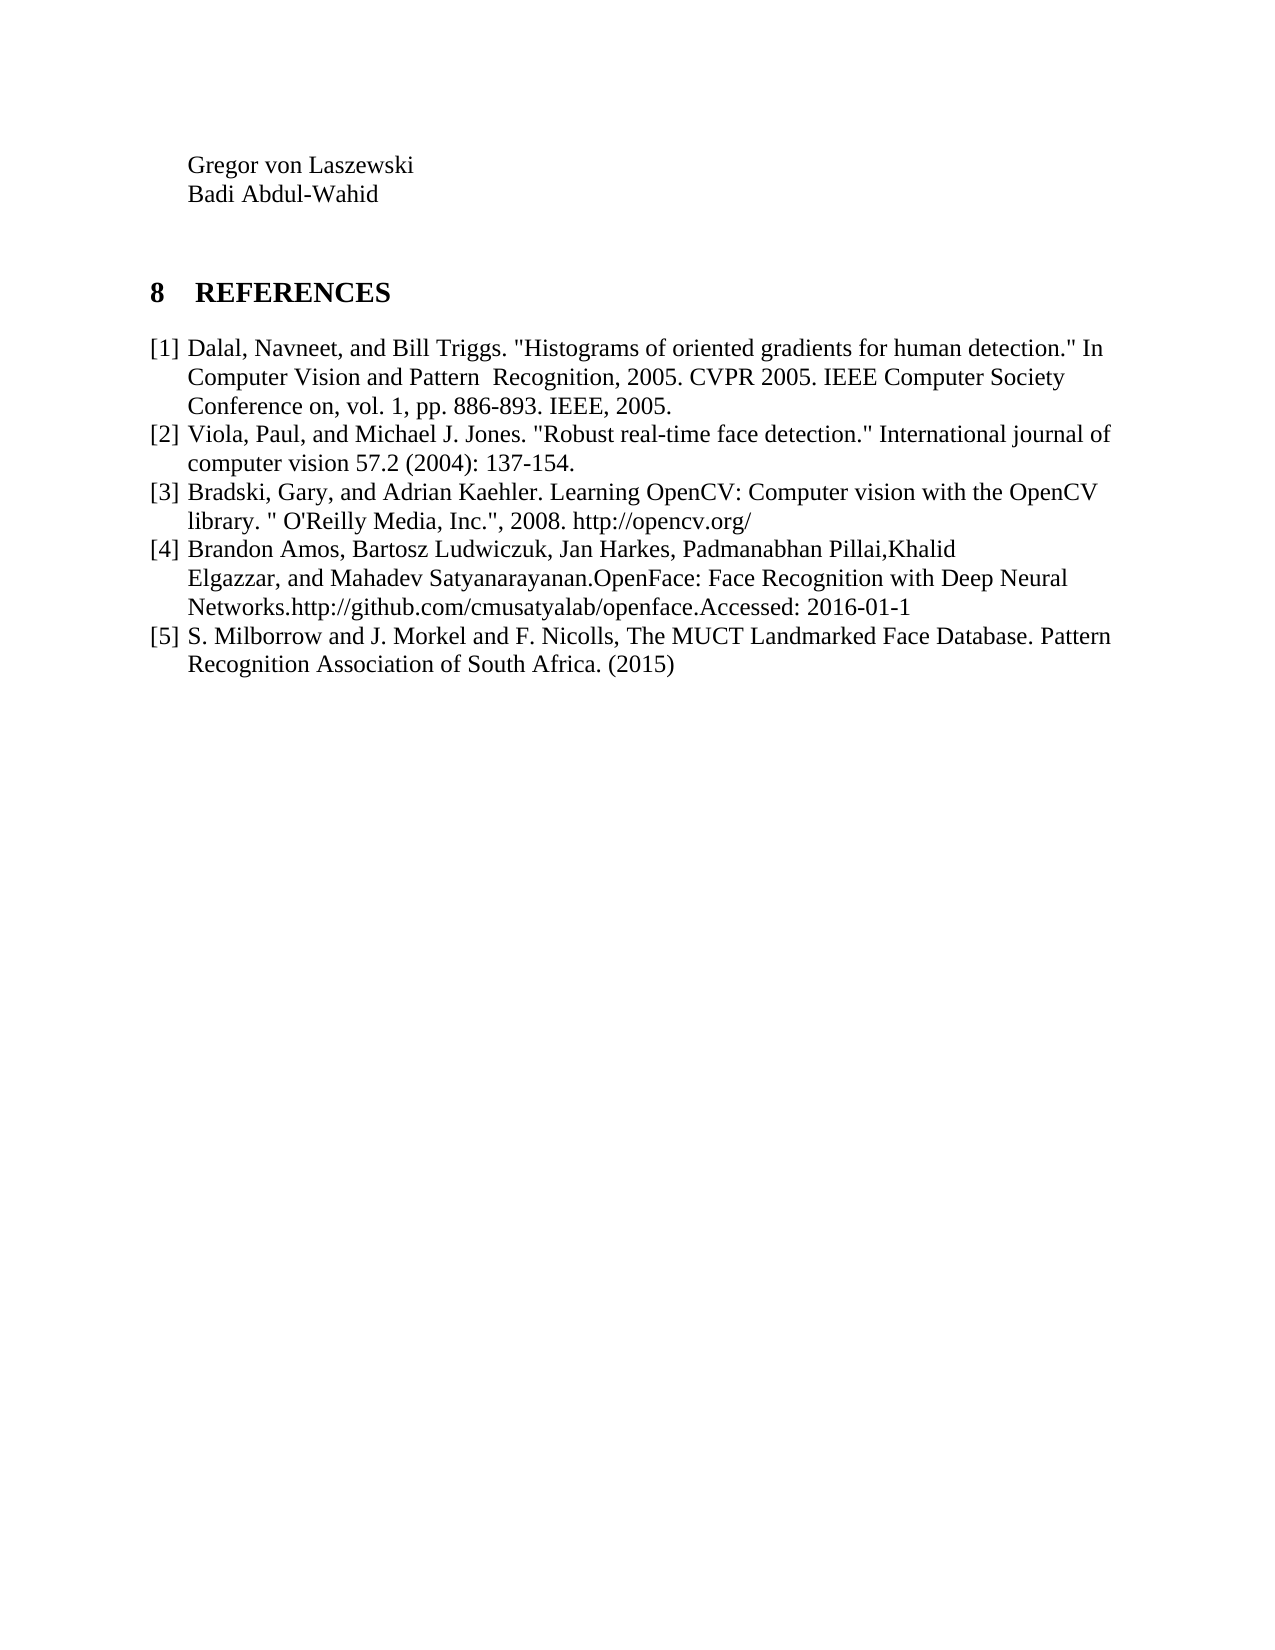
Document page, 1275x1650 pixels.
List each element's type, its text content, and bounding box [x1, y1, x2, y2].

subtitle REFERENCES [150, 276, 1125, 309]
list Viola, Paul, and Michael J. Jones. "Robust real-time face detection." International journal of computer vision 57.2 (2004): 137-154. [150, 419, 1125, 477]
list Dalal, Navneet, and Bill Triggs. "Histograms of oriented gradients for human detection." In Computer Vision and Pattern [150, 333, 1125, 419]
list S. Milborrow and J. Morkel and F. Nicolls, The MUCT Landmarked Face Database. Pattern Recognition Association of South Africa. (2015) [150, 621, 1125, 678]
list Brandon Amos, Bartosz Ludwiczuk, Jan Harkes, Padmanabhan Pillai,Khalid Elgazzar, and Mahadev Satyanarayanan.OpenFace: Face Recognition with Deep Neural Networks.http://github.com/cmusatyalab/openface.Accessed: 2016-01-1 [150, 534, 1125, 621]
text Gregor von Laszewski Badi Abdul-Wahid [150, 150, 1125, 229]
list Bradski, Gary, and Adrian Kaehler. Learning OpenCV: Computer vision with the OpenCV library. " O'Reilly Media, Inc.", 2008. [150, 477, 1125, 534]
